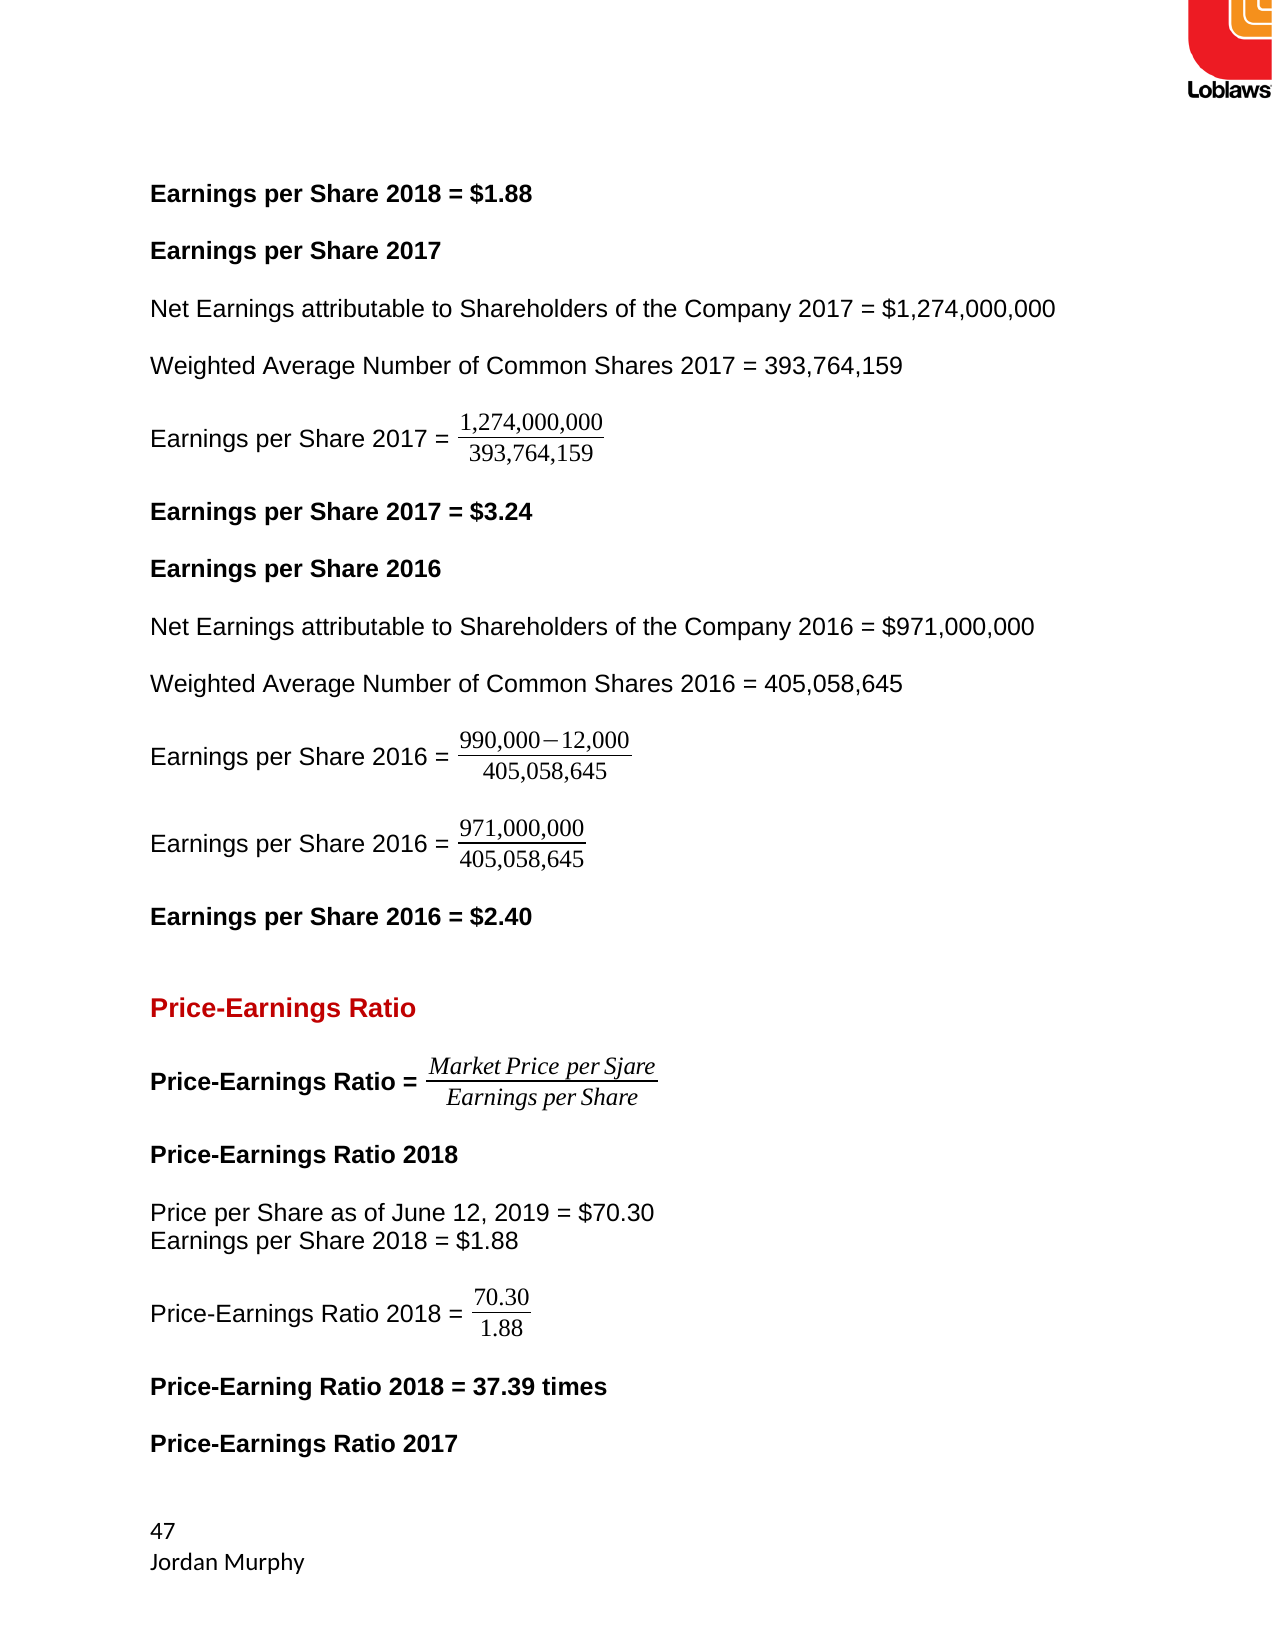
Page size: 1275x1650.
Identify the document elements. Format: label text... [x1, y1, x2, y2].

text Earnings per Share 2017 = [150, 409, 1125, 468]
text Price-Earnings Ratio = [150, 1052, 1125, 1111]
text Weighted Average Number of Common Shares 2016 = 405,058,645 [150, 669, 1125, 698]
text Price-Earnings Ratio 2017 [150, 1429, 1125, 1458]
subtitle Price-Earnings Ratio [150, 992, 1125, 1023]
text Weighted Average Number of Common Shares 2017 = 393,764,159 [150, 351, 1125, 380]
text Net Earnings attributable to Shareholders of the Company 2016 = $971,000,000 [150, 611, 1125, 640]
text Price-Earnings Ratio 2018 = [150, 1284, 1125, 1343]
text Earnings per Share 2017 [150, 236, 1125, 265]
text Earnings per Share 2018 = $1.88 [150, 1226, 1125, 1255]
text Price-Earning Ratio 2018 = 37.39 times [150, 1371, 1125, 1400]
text Earnings per Share 2016 = [150, 726, 1125, 785]
text Net Earnings attributable to Shareholders of the Company 2017 = $1,274,000,000 [150, 294, 1125, 322]
text Earnings per Share 2016 = $2.40 [150, 902, 1125, 931]
text Price-Earnings Ratio 2018 [150, 1140, 1125, 1169]
text Earnings per Share 2016 = [150, 814, 1125, 873]
text Earnings per Share 2017 = $3.24 [150, 496, 1125, 525]
picture [1172, 0, 1275, 105]
text Earnings per Share 2016 [150, 554, 1125, 583]
text Earnings per Share 2018 = $1.88 [150, 179, 1125, 207]
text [150, 1197, 1125, 1226]
